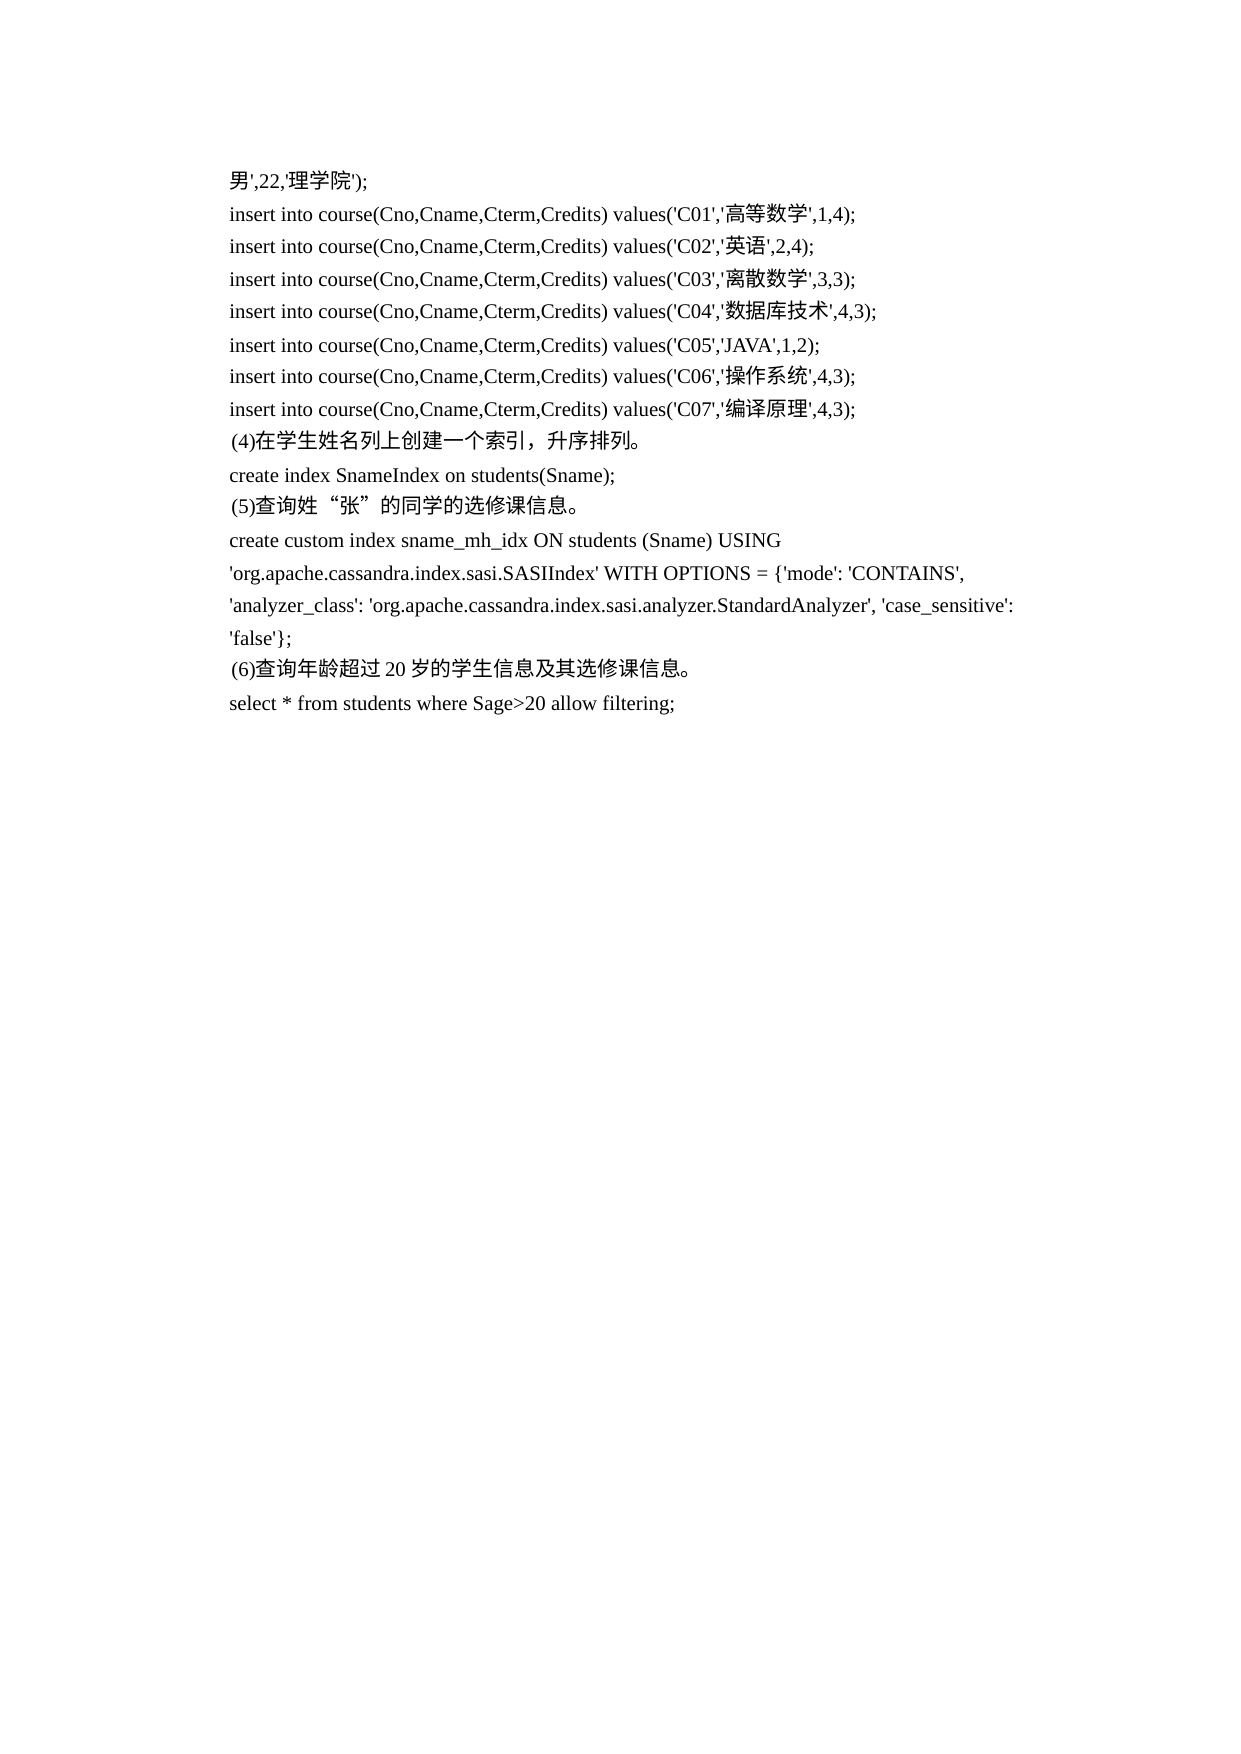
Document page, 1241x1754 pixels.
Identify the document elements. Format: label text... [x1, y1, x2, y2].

text (6)查询年龄超过20岁的学生信息及其选修课信息。 [187, 649, 1053, 682]
text insert into course(Cno,Cname,Cterm,Credits) values('C01','高等数学',1,4); [187, 194, 1053, 227]
text 'org.apache.cassandra.index.sasi.SASIIndex' WITH OPTIONS = {'mode': 'CONTAINS', [187, 552, 1053, 584]
text (4)在学生姓名列上创建一个索引，升序排列。 [187, 422, 1053, 454]
text insert into course(Cno,Cname,Cterm,Credits) values('C04','数据库技术',4,3); [187, 292, 1053, 324]
text insert into course(Cno,Cname,Cterm,Credits) values('C05','JAVA',1,2); [187, 324, 1053, 357]
text insert into course(Cno,Cname,Cterm,Credits) values('C07','编译原理',4,3); [187, 389, 1053, 422]
text 'false'}; [187, 617, 1053, 649]
text (5)查询姓“张”的同学的选修课信息。 [187, 487, 1053, 519]
text insert into course(Cno,Cname,Cterm,Credits) values('C03','离散数学',3,3); [187, 259, 1053, 292]
text create custom index sname_mh_idx ON students (Sname) USING [187, 519, 1053, 552]
text create index SnameIndex on students(Sname); [187, 454, 1053, 487]
text insert into course(Cno,Cname,Cterm,Credits) values('C06','操作系统',4,3); [187, 357, 1053, 389]
text 'analyzer_class': 'org.apache.cassandra.index.sasi.analyzer.StandardAnalyzer', 'case_sensitive': [187, 584, 1053, 617]
text select * from students where Sage>20 allow filtering; [187, 682, 1053, 714]
text 男',22,'理学院'); [187, 162, 1053, 194]
text insert into course(Cno,Cname,Cterm,Credits) values('C02','英语',2,4); [187, 227, 1053, 259]
